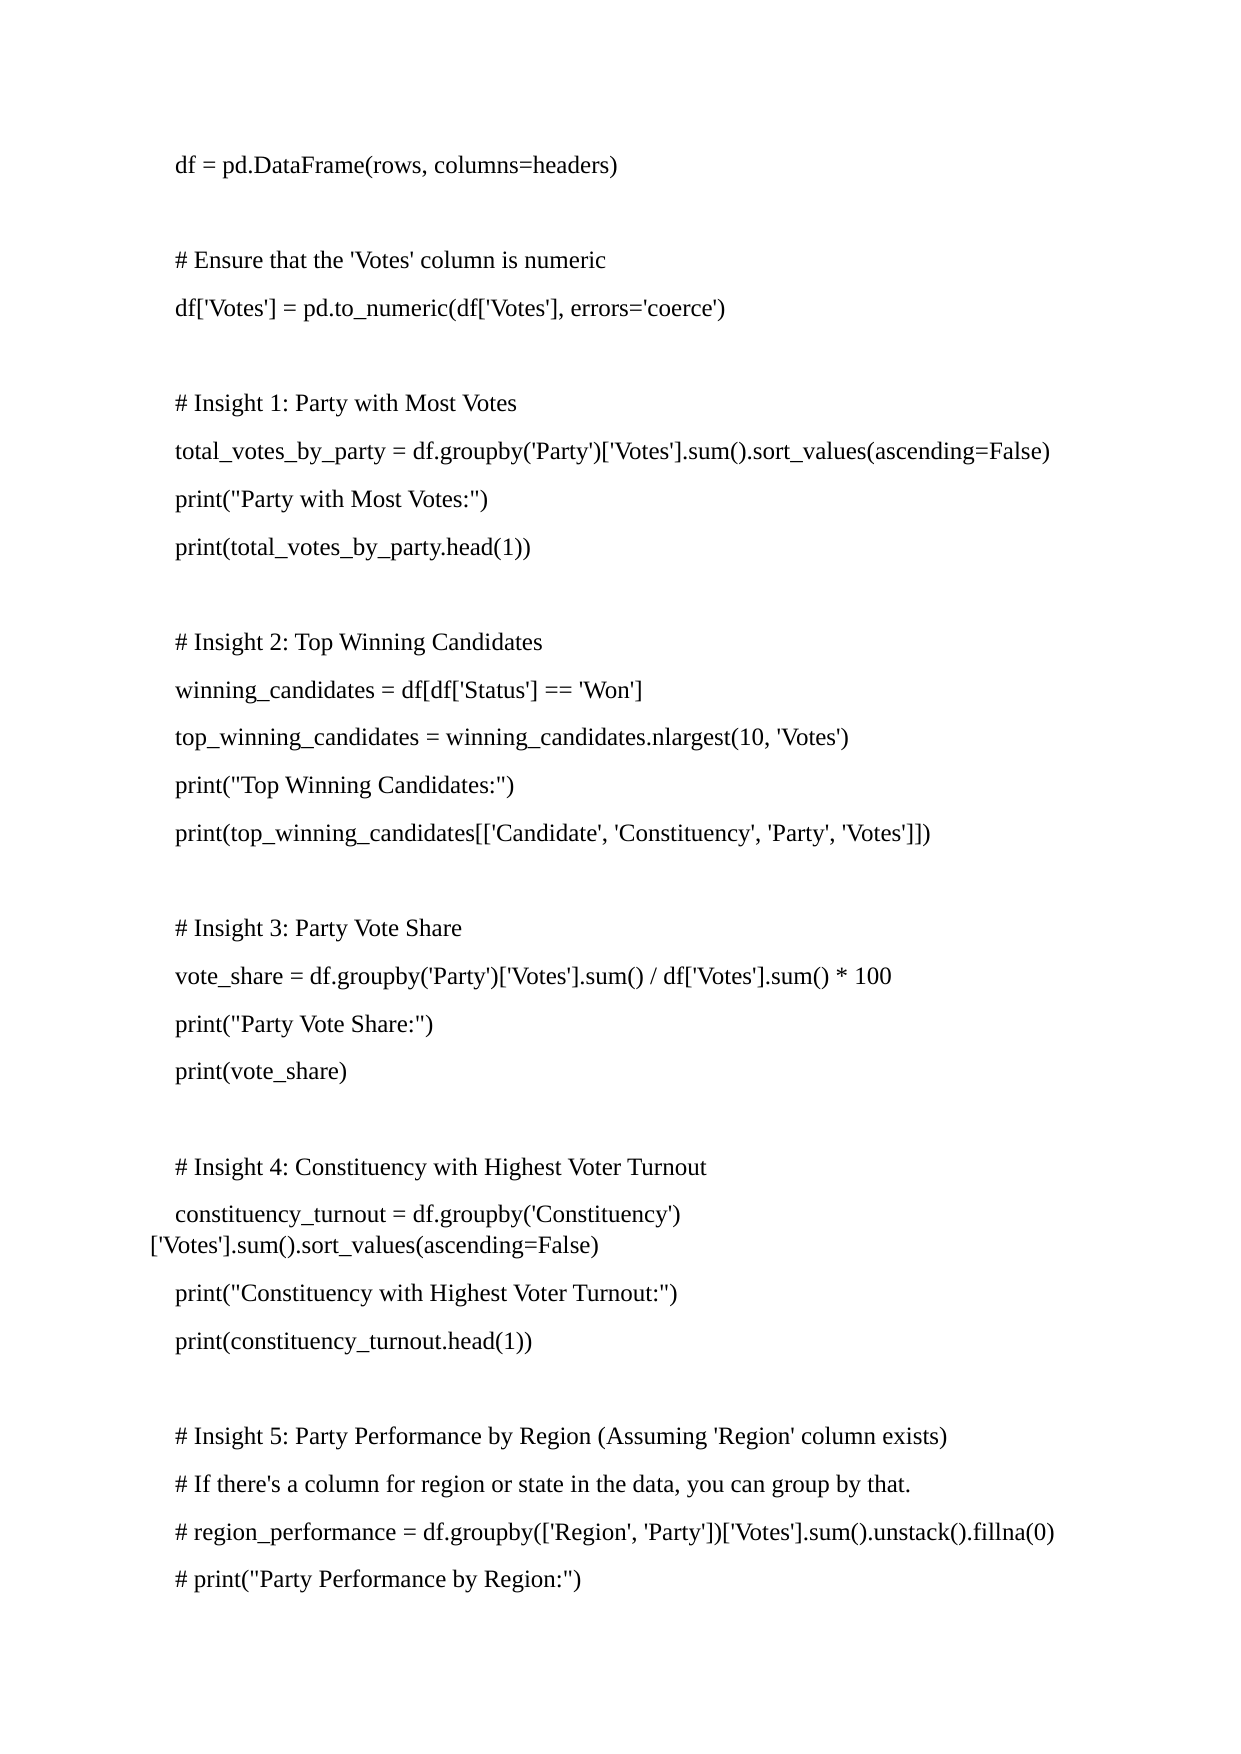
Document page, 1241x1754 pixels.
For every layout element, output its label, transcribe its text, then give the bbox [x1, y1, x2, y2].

text # If there's a column for region or state in the data, you can group by that. [150, 1469, 1090, 1498]
text # Ensure that the 'Votes' column is numeric [150, 245, 1090, 274]
text # Insight 3: Party Vote Share [150, 913, 1090, 942]
text constituency_turnout = df.groupby('Constituency')['Votes'].sum().sort_values(ascending=False) [150, 1199, 1090, 1259]
text print(total_votes_by_party.head(1)) [150, 532, 1090, 560]
text top_winning_candidates = winning_candidates.nlargest(10, 'Votes') [150, 722, 1090, 751]
text print(top_winning_candidates[['Candidate', 'Constituency', 'Party', 'Votes']]) [150, 818, 1090, 847]
text # Insight 1: Party with Most Votes [150, 388, 1090, 417]
text winning_candidates = df[df['Status'] == 'Won'] [150, 675, 1090, 703]
text print("Constituency with Highest Voter Turnout:") [150, 1278, 1090, 1307]
text print(vote_share) [150, 1056, 1090, 1085]
text df['Votes'] = pd.to_numeric(df['Votes'], errors='coerce') [150, 293, 1090, 322]
text # Insight 5: Party Performance by Region (Assuming 'Region' column exists) [150, 1421, 1090, 1450]
text print(constituency_turnout.head(1)) [150, 1326, 1090, 1355]
text # region_performance = df.groupby(['Region', 'Party'])['Votes'].sum().unstack().fillna(0) [150, 1517, 1090, 1546]
text print("Top Winning Candidates:") [150, 770, 1090, 799]
text total_votes_by_party = df.groupby('Party')['Votes'].sum().sort_values(ascending=False) [150, 436, 1090, 465]
text print("Party Vote Share:") [150, 1009, 1090, 1037]
text # Insight 4: Constituency with Highest Voter Turnout [150, 1152, 1090, 1181]
text # Insight 2: Top Winning Candidates [150, 627, 1090, 656]
text # print("Party Performance by Region:") [150, 1564, 1090, 1593]
text df = pd.DataFrame(rows, columns=headers) [150, 150, 1090, 179]
text print("Party with Most Votes:") [150, 484, 1090, 513]
text vote_share = df.groupby('Party')['Votes'].sum() / df['Votes'].sum() * 100 [150, 961, 1090, 990]
